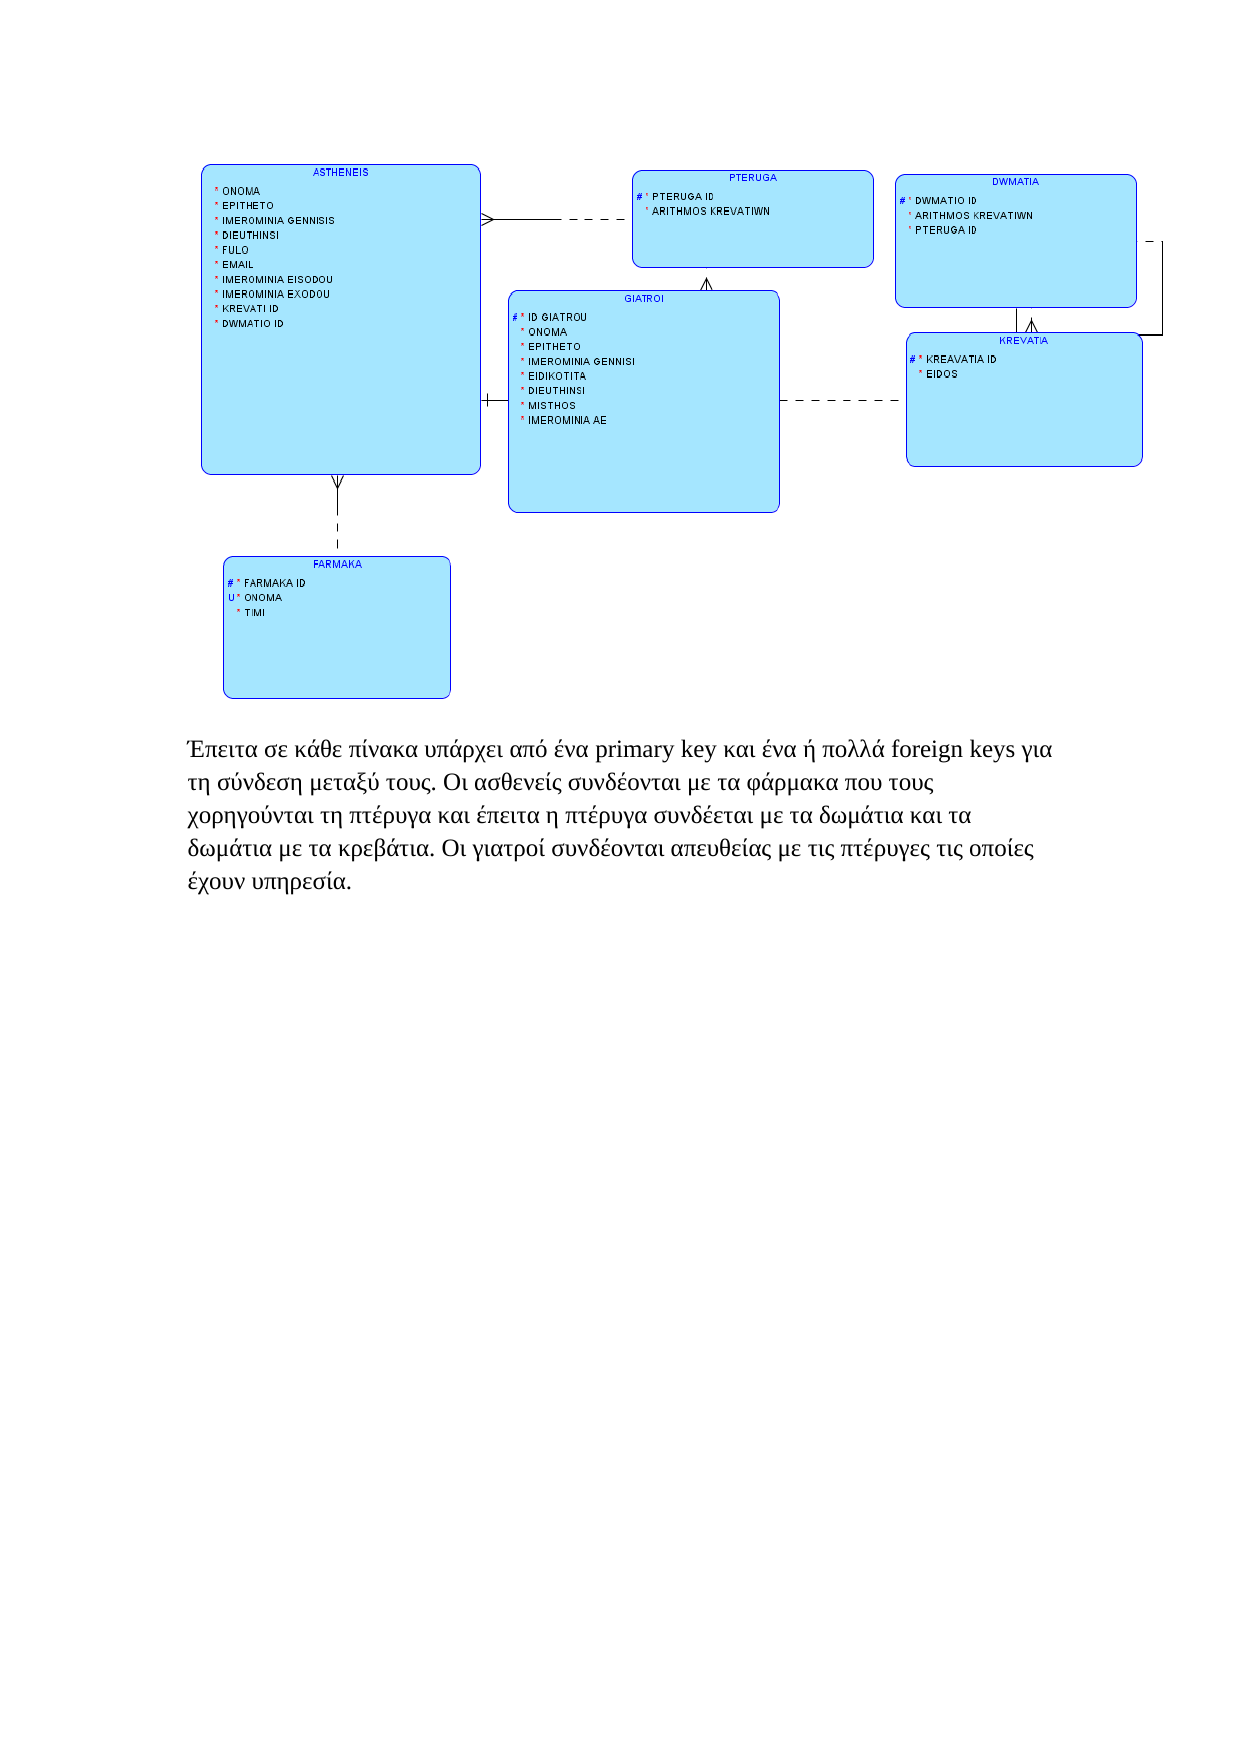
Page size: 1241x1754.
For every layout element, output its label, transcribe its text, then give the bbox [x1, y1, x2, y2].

picture [187, 150, 1172, 710]
text Έπειτα σε κάθε πίνακα υπάρχει από ένα primary key και ένα ή πολλά foreign keys για τη σύνδεση μεταξύ τους. Οι ασθενείς συνδέονται με τα φάρμακα που τους χορηγούνται τη πτέρυγα και έπειτα η πτέρυγα συνδέεται με τα δωμάτια και τα δωμάτια με τα κρεβάτια. Οι γιατροί συνδέονται απευθείας με τις πτέρυγες τις οποίες έχουν υπηρεσία. [187, 734, 1053, 895]
